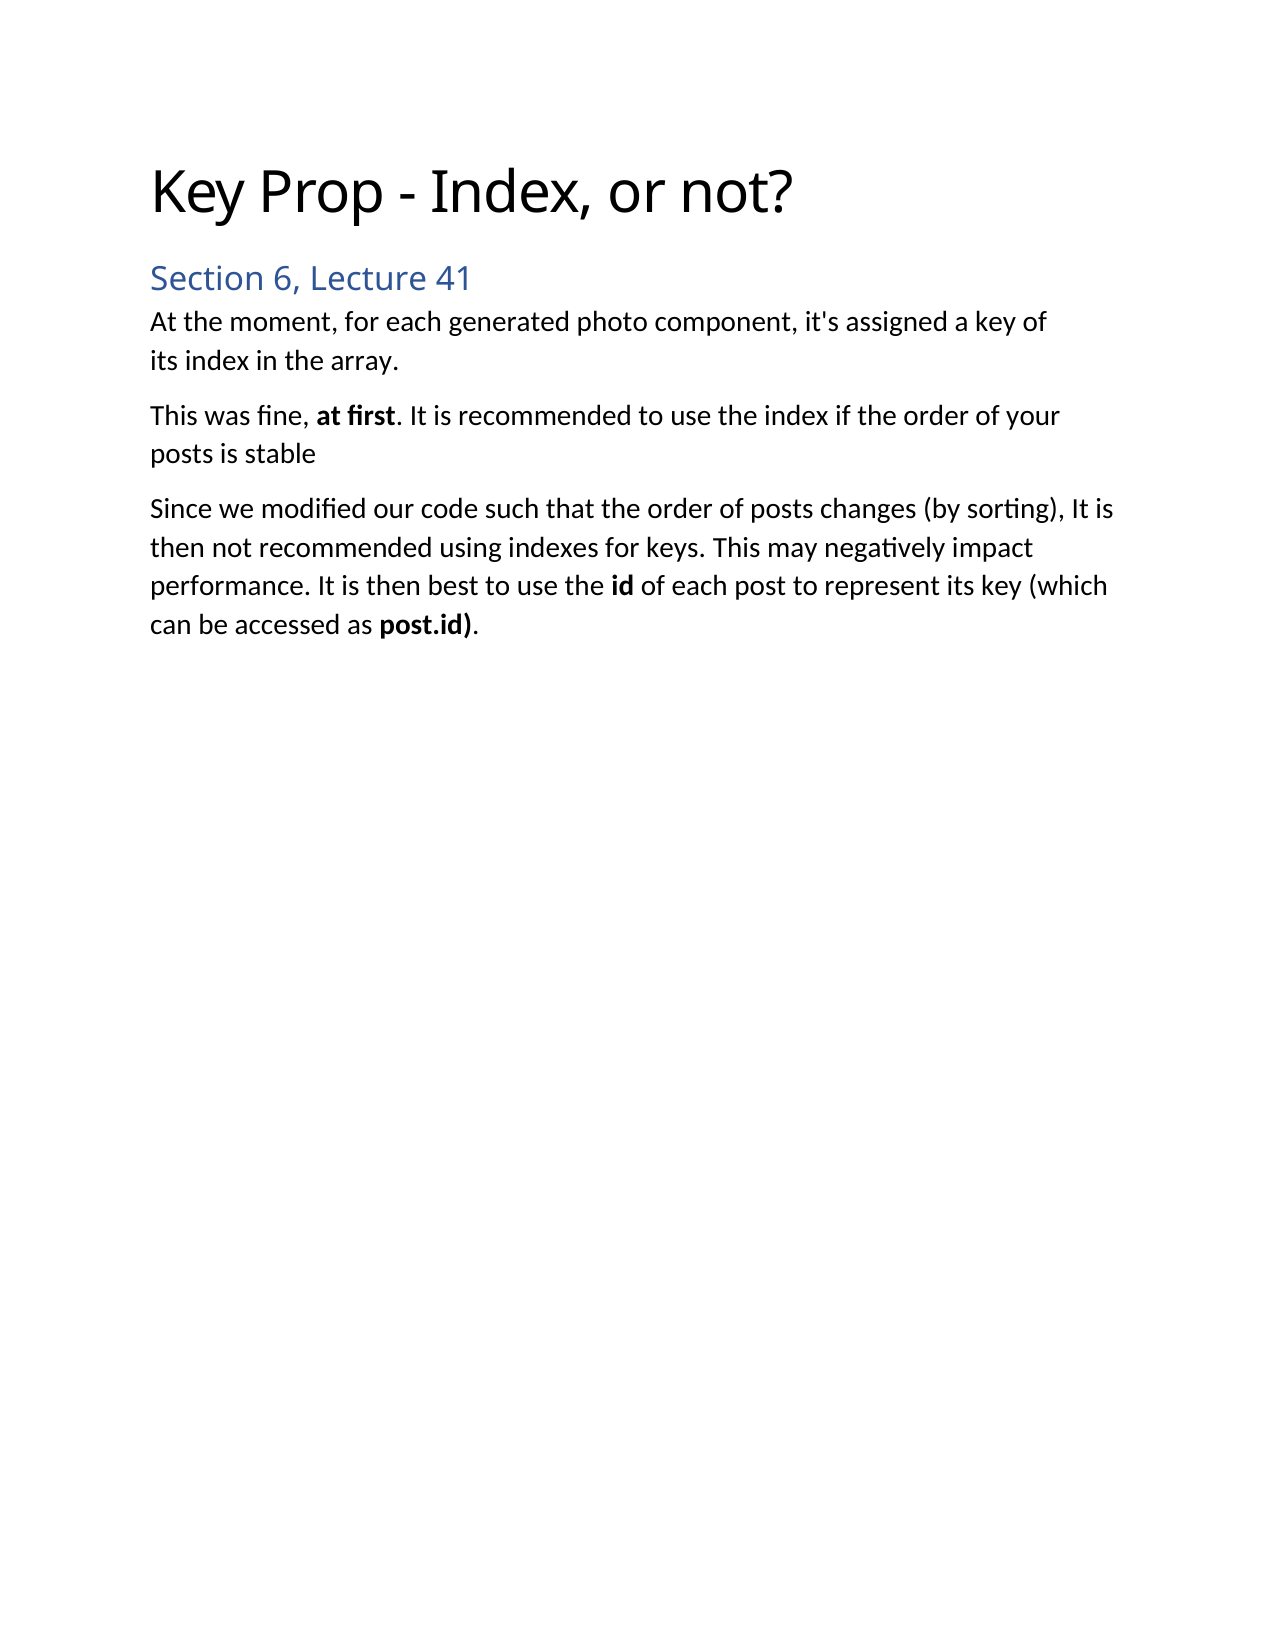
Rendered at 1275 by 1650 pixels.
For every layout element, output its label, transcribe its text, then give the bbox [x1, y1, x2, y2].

text At the moment, for each generated photo component, it's assigned a key of its index in the array. [150, 303, 1125, 377]
subtitle Section 6, Lecture 41 [150, 254, 1125, 300]
text Since we modified our code such that the order of posts changes (by sorting), It is then not recommended using indexes for keys. This may negatively impact performance. It is then best to use the id of each post to represent its key (which can be accessed as post.id). [150, 491, 1125, 641]
title Key Prop - Index, or not? [150, 150, 1125, 229]
text This was fine, at first. It is recommended to use the index if the order of your posts is stable [150, 397, 1125, 471]
